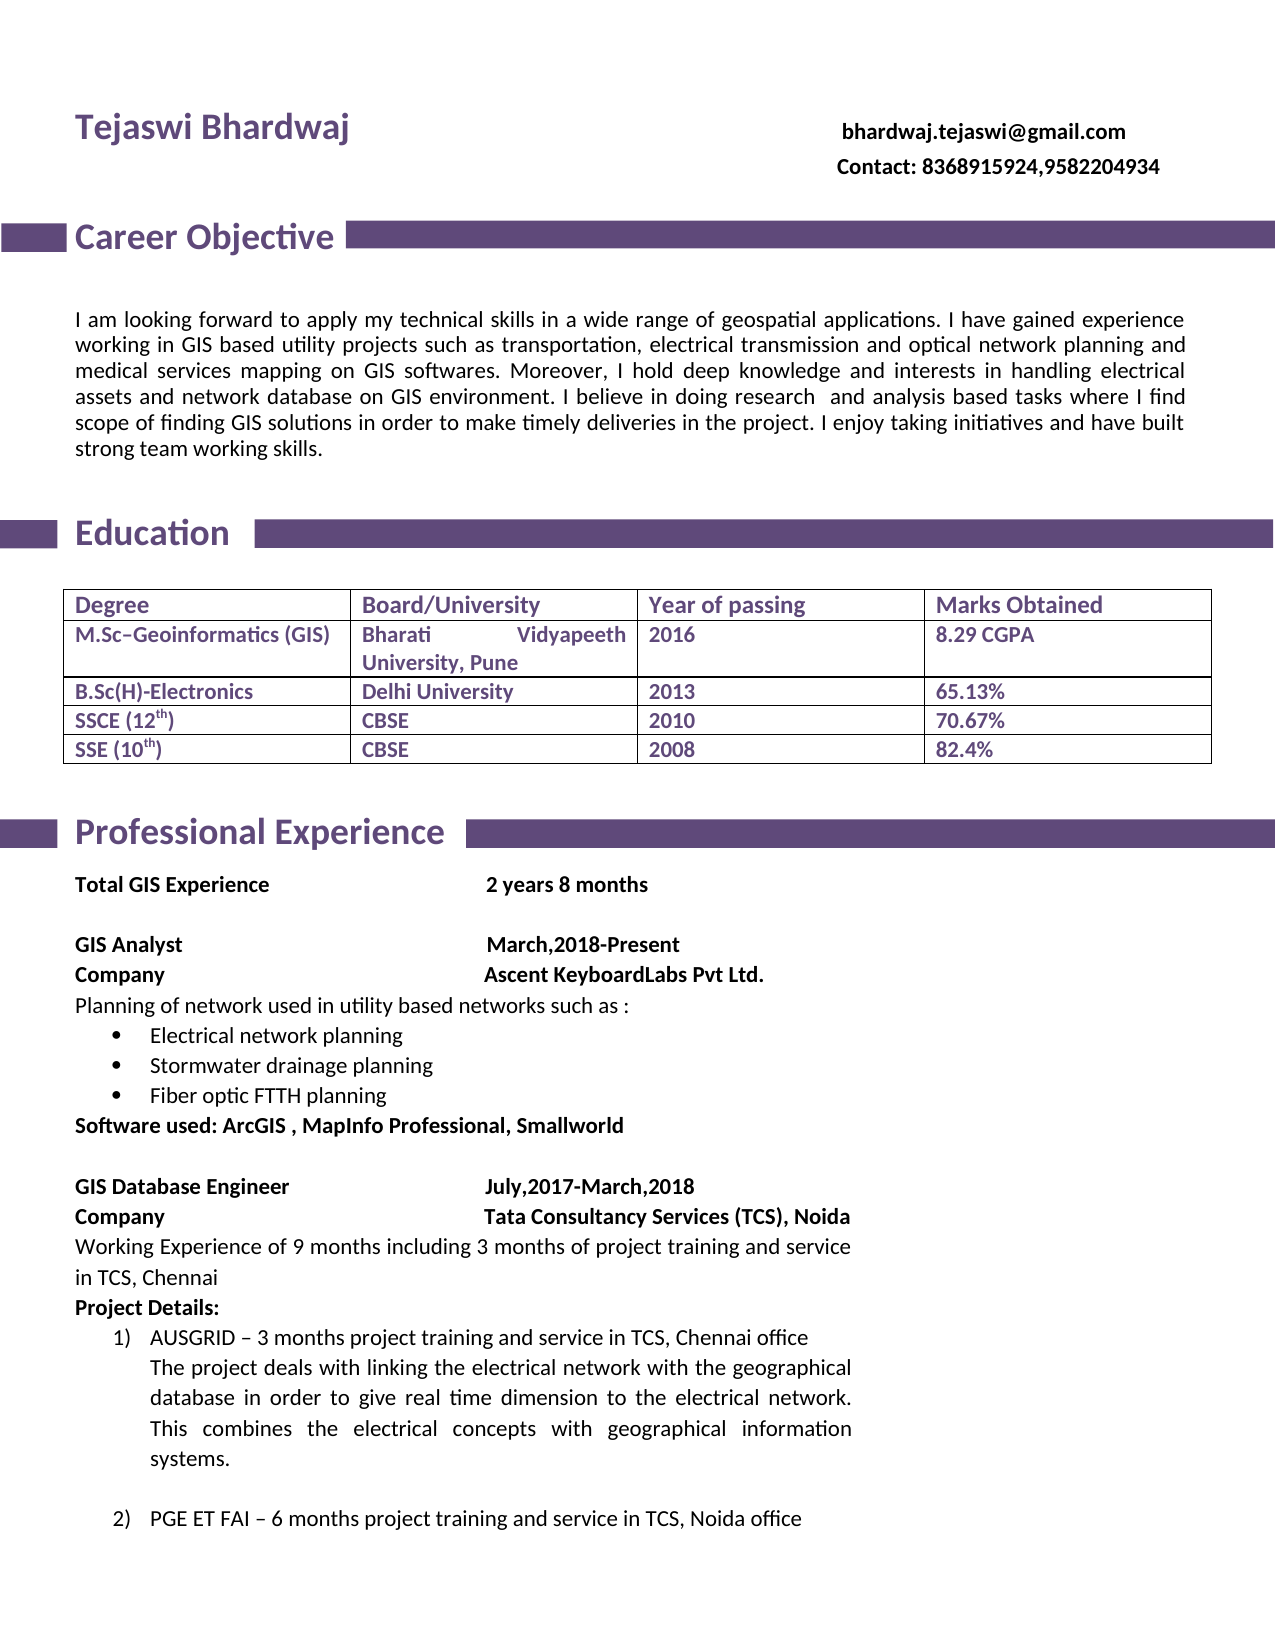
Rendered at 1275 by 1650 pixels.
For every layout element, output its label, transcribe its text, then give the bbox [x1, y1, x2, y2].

text Tejaswi Bhardwaj bhardwaj.tejaswi@gmail.com [75, 103, 1200, 149]
table_cell M.Sc–Geoinformatics (GIS) [64, 621, 350, 676]
text GIS Database Engineer July,2017-March,2018 [75, 1172, 853, 1200]
table_cell SSCE (12th) [64, 706, 350, 734]
table_cell Bharati Vidyapeeth University, Pune [351, 621, 637, 676]
text GIS Analyst March,2018-Present [75, 930, 853, 958]
text Contact: 8368915924,9582204934 [75, 152, 1200, 181]
text Working Experience of 9 months including 3 months of project training and service in TCS, Chennai [75, 1232, 853, 1291]
text I am looking forward to apply my technical skills in a wide range of geospatial applications. I have gained experience working in GIS based utility projects such as transportation, electrical transmission and optical network planning and medical services mapping on GIS softwares. Moreover, I hold deep knowledge and interests in handling electrical assets and network database on GIS environment. I believe in doing research and analysis based tasks where I find scope of finding GIS solutions in order to make timely deliveries in the project. I enjoy taking initiatives and have built strong team working skills. [75, 307, 1188, 462]
text Company Tata Consultancy Services (TCS), Noida [75, 1202, 853, 1230]
text Software used: ArcGIS , MapInfo Professional, Smallworld [75, 1112, 853, 1140]
table_cell 8.29 CGPA [925, 621, 1211, 676]
table_cell CBSE [351, 735, 637, 763]
text Career Objective [75, 213, 1200, 259]
table_cell B.Sc(H)-Electronics [64, 678, 350, 705]
text Planning of network used in utility based networks such as : [75, 991, 853, 1019]
list AUSGRID – 3 months project training and service in TCS, Chennai office [112, 1323, 853, 1351]
table_cell 82.4% [925, 735, 1211, 763]
table_header Marks Obtained [925, 590, 1211, 620]
list The project deals with linking the electrical network with the geographical database in order to give real time dimension to the electrical network. This combines the electrical concepts with geographical information systems. [150, 1353, 853, 1472]
table_cell 70.67% [925, 706, 1211, 734]
table_cell SSE (10th) [64, 735, 350, 763]
table_cell 2013 [638, 678, 924, 705]
table_header Board/University [351, 590, 637, 620]
list Stormwater drainage planning [112, 1051, 853, 1079]
table_header Year of passing [638, 590, 924, 620]
table_cell 2010 [638, 706, 924, 734]
table_header Degree [64, 590, 350, 620]
text Education [75, 509, 1200, 555]
list Fiber optic FTTH planning [112, 1081, 853, 1109]
table_cell Delhi University [351, 678, 637, 705]
table_cell CBSE [351, 706, 637, 734]
table_cell 2008 [638, 735, 924, 763]
table_cell 2016 [638, 621, 924, 676]
text Company Ascent KeyboardLabs Pvt Ltd. [75, 961, 853, 989]
text Project Details: [75, 1293, 853, 1321]
list PGE ET FAI – 6 months project training and service in TCS, Noida office [112, 1504, 1200, 1532]
text Total GIS Experience 2 years 8 months [75, 870, 853, 898]
list Electrical network planning [112, 1021, 853, 1049]
table_cell 65.13% [925, 678, 1211, 705]
text Professional Experience [75, 808, 1200, 853]
